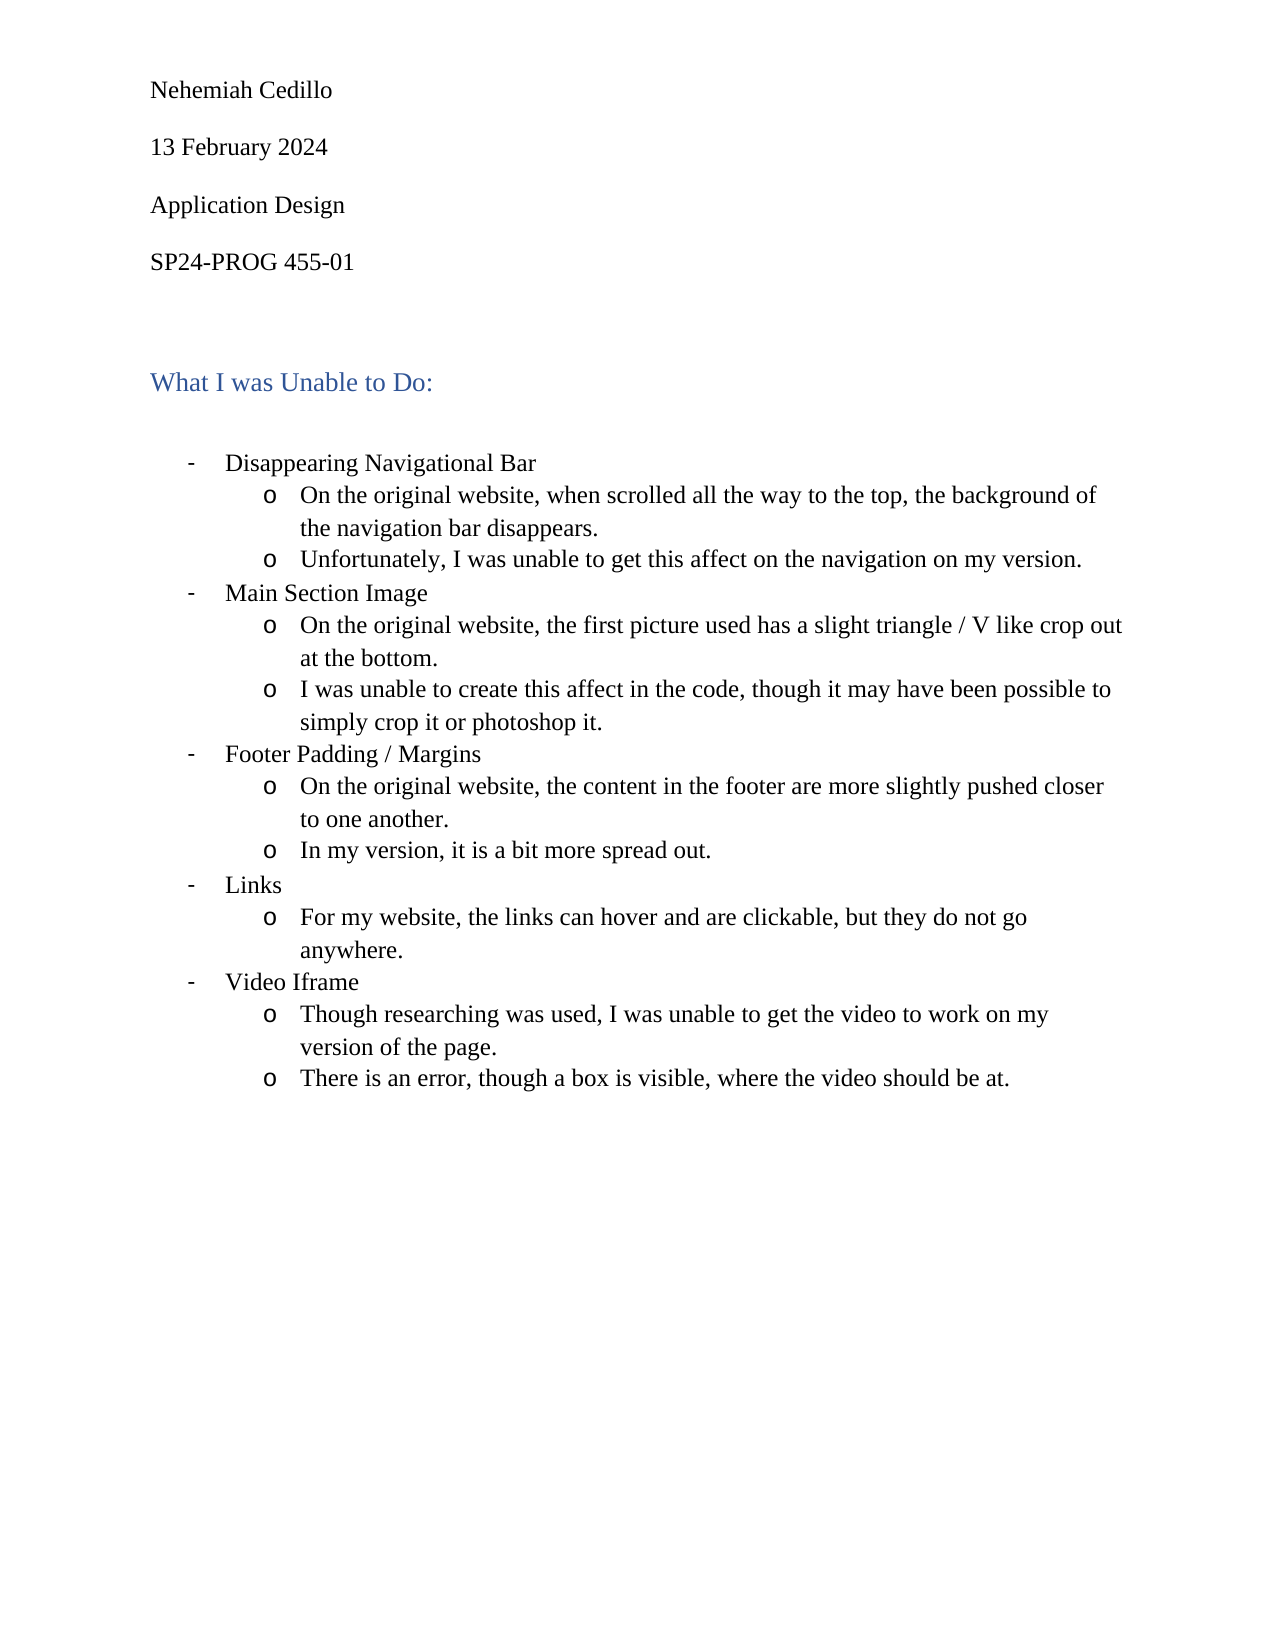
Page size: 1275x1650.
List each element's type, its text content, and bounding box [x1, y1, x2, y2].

list For my website, the links can hover and are clickable, but they do not go anywhere. [262, 902, 1125, 964]
list Unfortunately, I was unable to get this affect on the navigation on my version. [262, 544, 1125, 575]
list In my version, it is a bit more spread out. [262, 836, 1125, 866]
list On the original website, the first picture used has a slight triangle / V like crop out at the bottom. [262, 610, 1125, 672]
list Video Iframe [187, 966, 1125, 996]
list On the original website, the content in the footer are more slightly pushed closer to one another. [262, 771, 1125, 833]
list Main Section Image [187, 577, 1125, 608]
list I was unable to create this affect in the code, though it may have been possible to simply crop it or photoshop it. [262, 674, 1125, 736]
list Though researching was used, I was unable to get the video to work on my version of the page. [262, 999, 1125, 1061]
list Disappearing Navigational Bar [187, 447, 1125, 477]
subtitle What I was Unable to Do: [150, 367, 1125, 398]
list Footer Padding / Margins [187, 738, 1125, 769]
list Links [187, 869, 1125, 899]
list There is an error, though a box is visible, where the video should be at. [262, 1063, 1125, 1094]
list On the original website, when scrolled all the way to the top, the background of the navigation bar disappears. [262, 480, 1125, 542]
